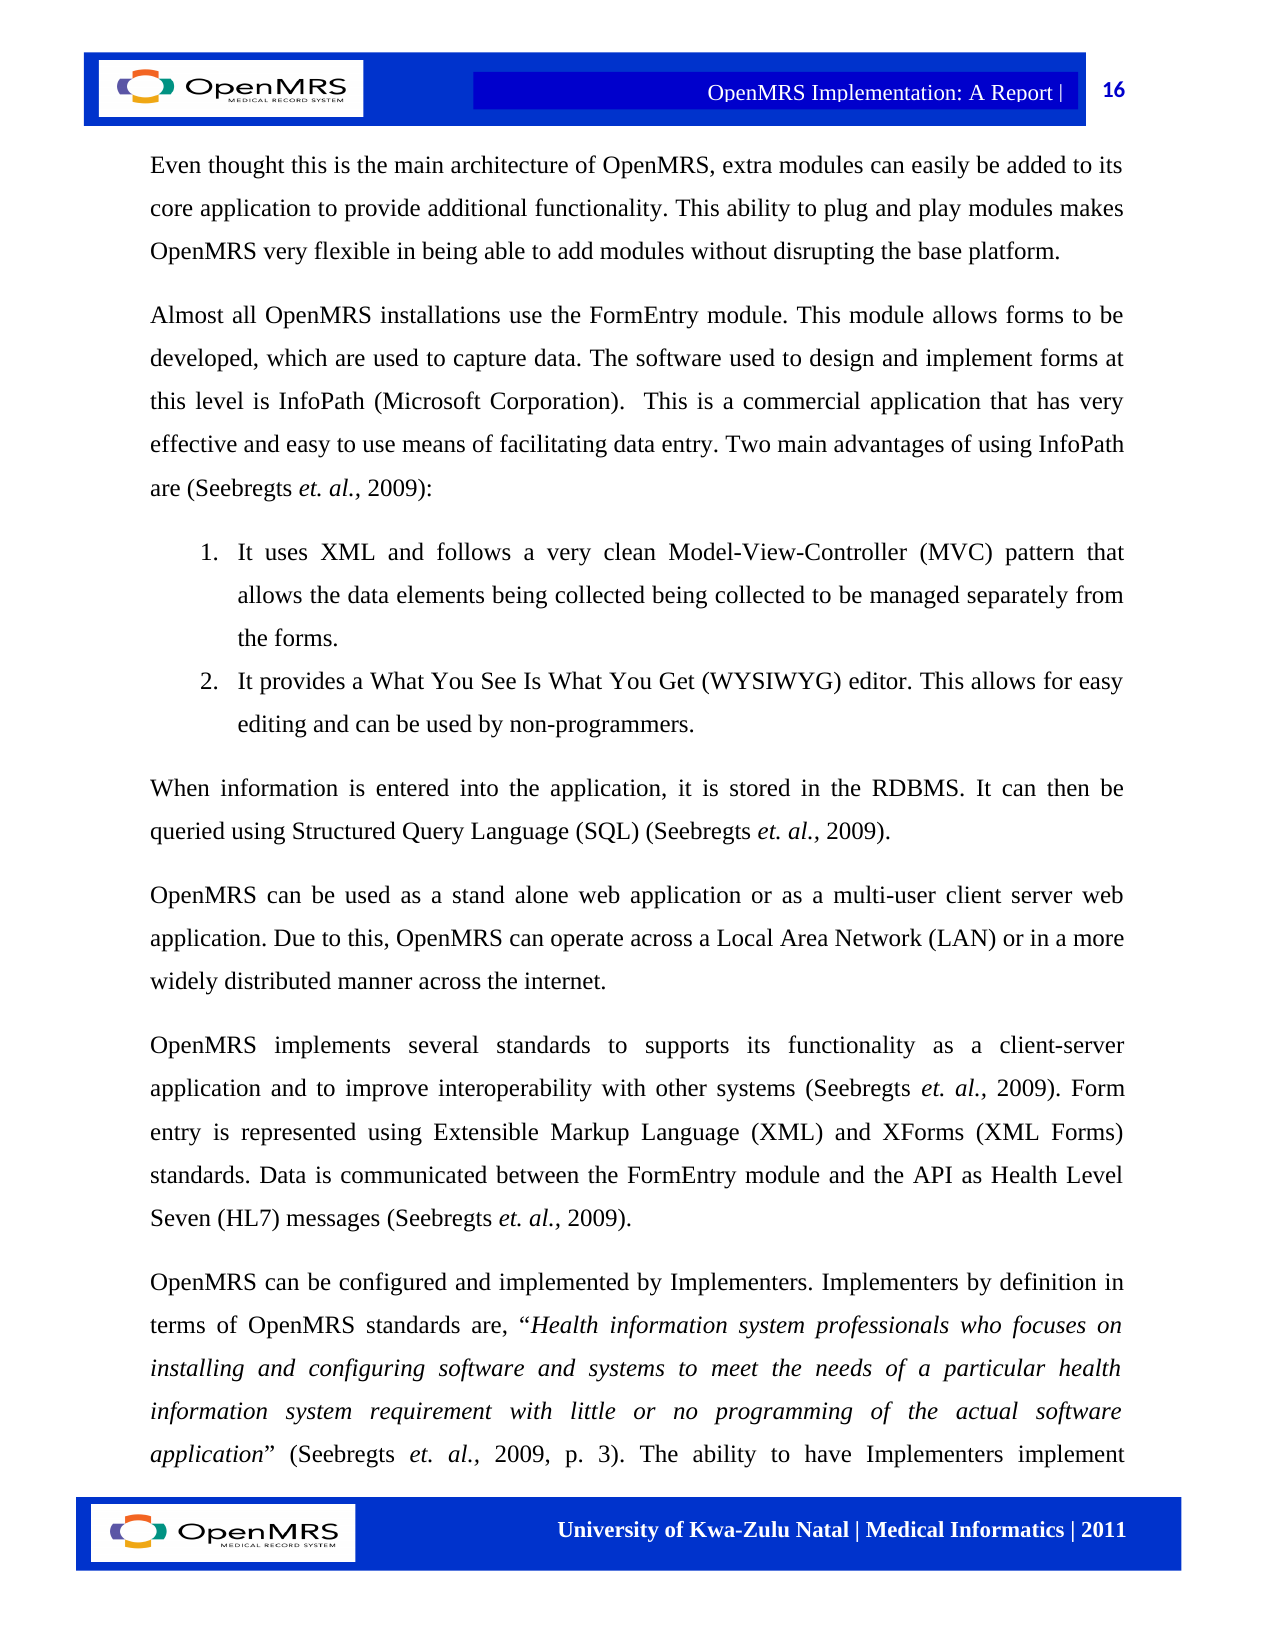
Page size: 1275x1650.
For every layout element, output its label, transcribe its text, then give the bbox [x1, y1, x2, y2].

list It uses XML and follows a very clean Model-View-Controller (MVC) pattern that allows the data elements being collected being collected to be managed separately from the forms. [200, 537, 1125, 652]
list It provides a What You See Is What You Get (WYSIWYG) editor. This allows for easy editing and can be used by non-programmers. [200, 666, 1125, 738]
text OpenMRS can be used as a stand alone web application or as a multi-user client server web application. Due to this, OpenMRS can operate across a Local Area Network (LAN) or in a more widely distributed manner across the internet. [150, 880, 1125, 995]
text Almost all OpenMRS installations use the FormEntry module. This module allows forms to be developed, which are used to capture data. The software used to design and implement forms at this level is InfoPath (Microsoft Corporation). This is a commercial application that has very effective and easy to use means of facilitating data entry. Two main advantages of using InfoPath are (Seebregts et. al., 2009): [150, 300, 1125, 501]
text When information is entered into the application, it is stored in the RDBMS. It can then be queried using Structured Query Language (SQL) (Seebregts et. al., 2009). [150, 773, 1125, 845]
text Even thought this is the main architecture of OpenMRS, extra modules can easily be added to its core application to provide additional functionality. This ability to plug and play modules makes OpenMRS very flexible in being able to add modules without disrupting the base platform. [150, 150, 1125, 265]
picture [91, 1504, 356, 1562]
text OpenMRS implements several standards to supports its functionality as a client-server application and to improve interoperability with other systems (Seebregts et. al., 2009). Form entry is represented using Extensible Markup Language (XML) and XForms (XML Forms) standards. Data is communicated between the FormEntry module and the API as Health Level Seven (HL7) messages (Seebregts et. al., 2009). [150, 1030, 1125, 1232]
picture [98, 60, 364, 117]
